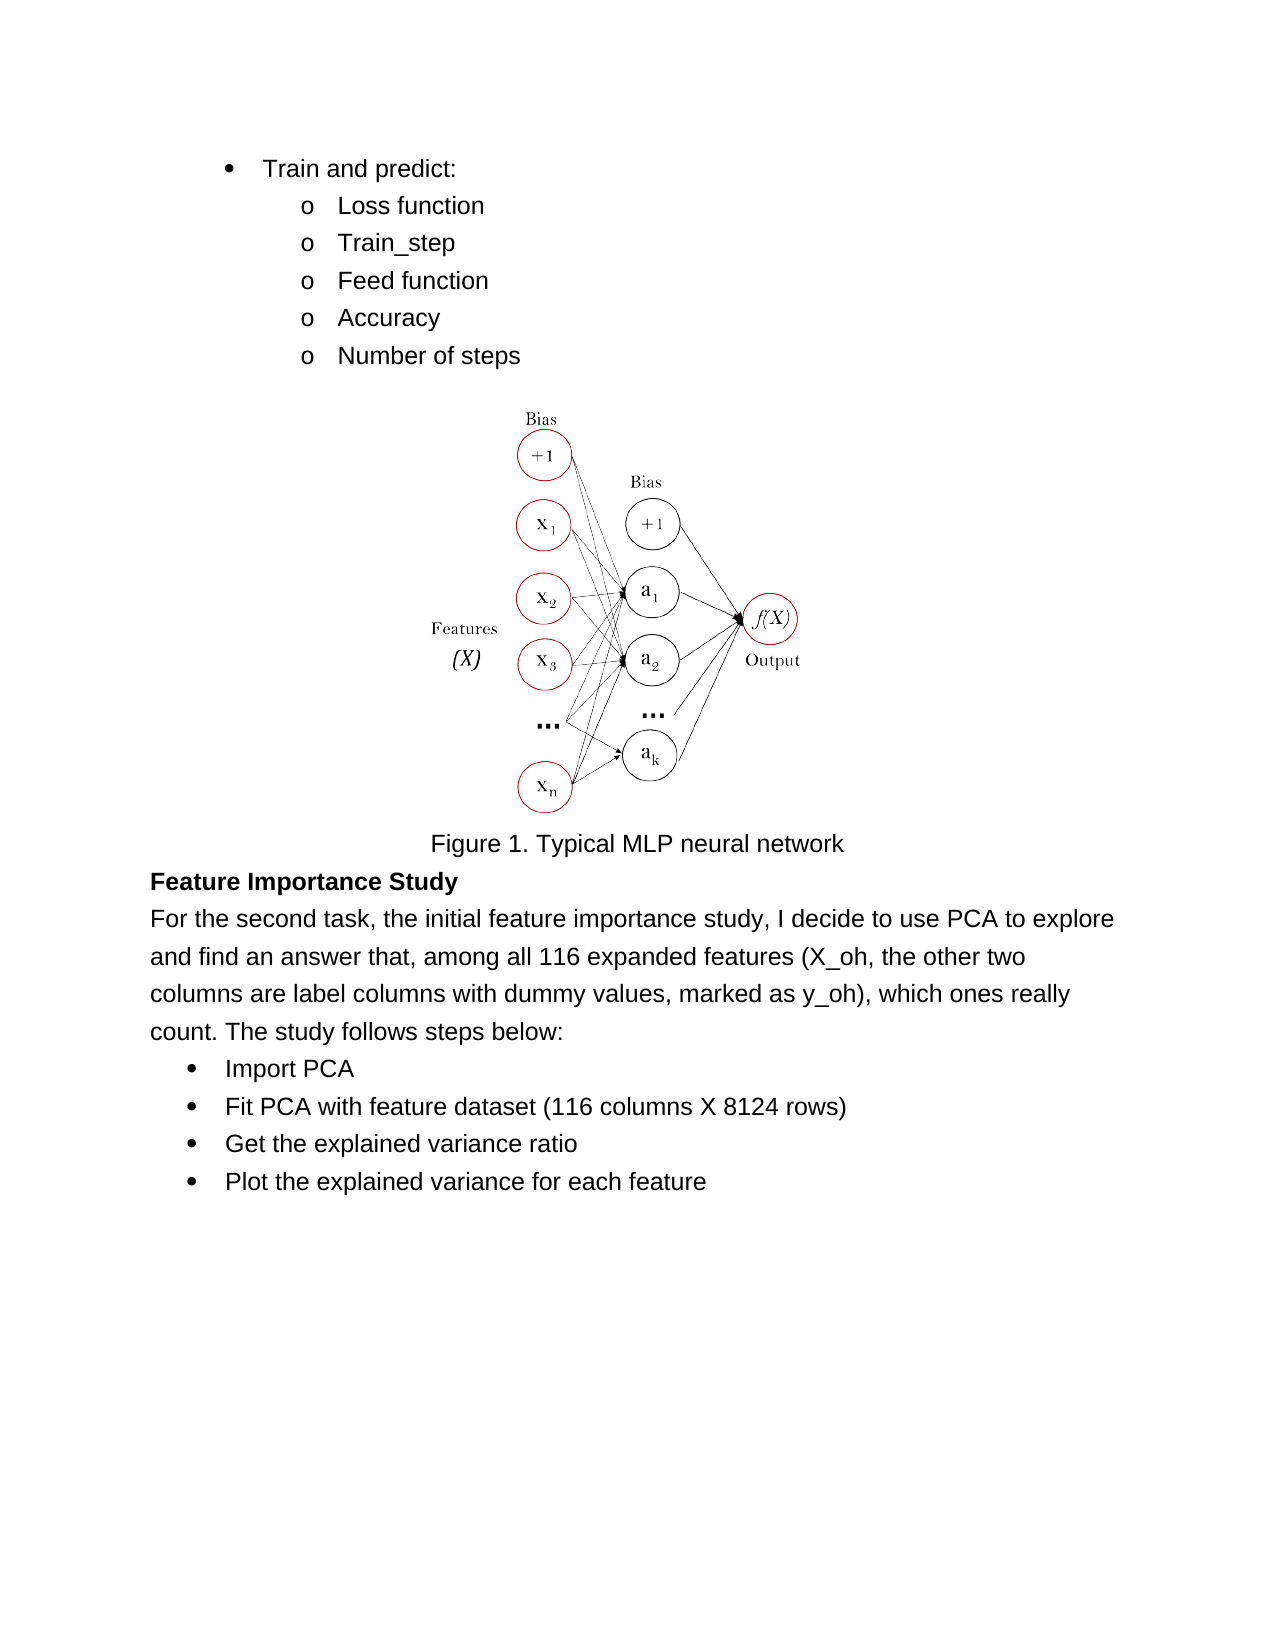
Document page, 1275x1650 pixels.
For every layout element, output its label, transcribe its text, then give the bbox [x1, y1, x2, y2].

list Fit PCA with feature dataset (116 columns X 8124 rows) [187, 1087, 1125, 1125]
list Train_step [300, 225, 1125, 262]
list Train and predict: [225, 150, 1125, 187]
list Feed function [300, 262, 1125, 300]
list Loss function [300, 187, 1125, 225]
text Feature Importance Study [150, 862, 1125, 900]
list Plot the explained variance for each feature [187, 1162, 1125, 1200]
list Get the explained variance ratio [187, 1125, 1125, 1162]
list Import PCA [187, 1050, 1125, 1087]
list Number of steps [300, 337, 1125, 375]
list Accuracy [300, 300, 1125, 337]
text For the second task, the initial feature importance study, I decide to use PCA to explore and find an answer that, among all 116 expanded features (X_oh, the other two columns are label columns with dummy values, marked as y_oh), which ones really count. The study follows steps below: [150, 900, 1125, 1050]
picture [431, 412, 800, 813]
